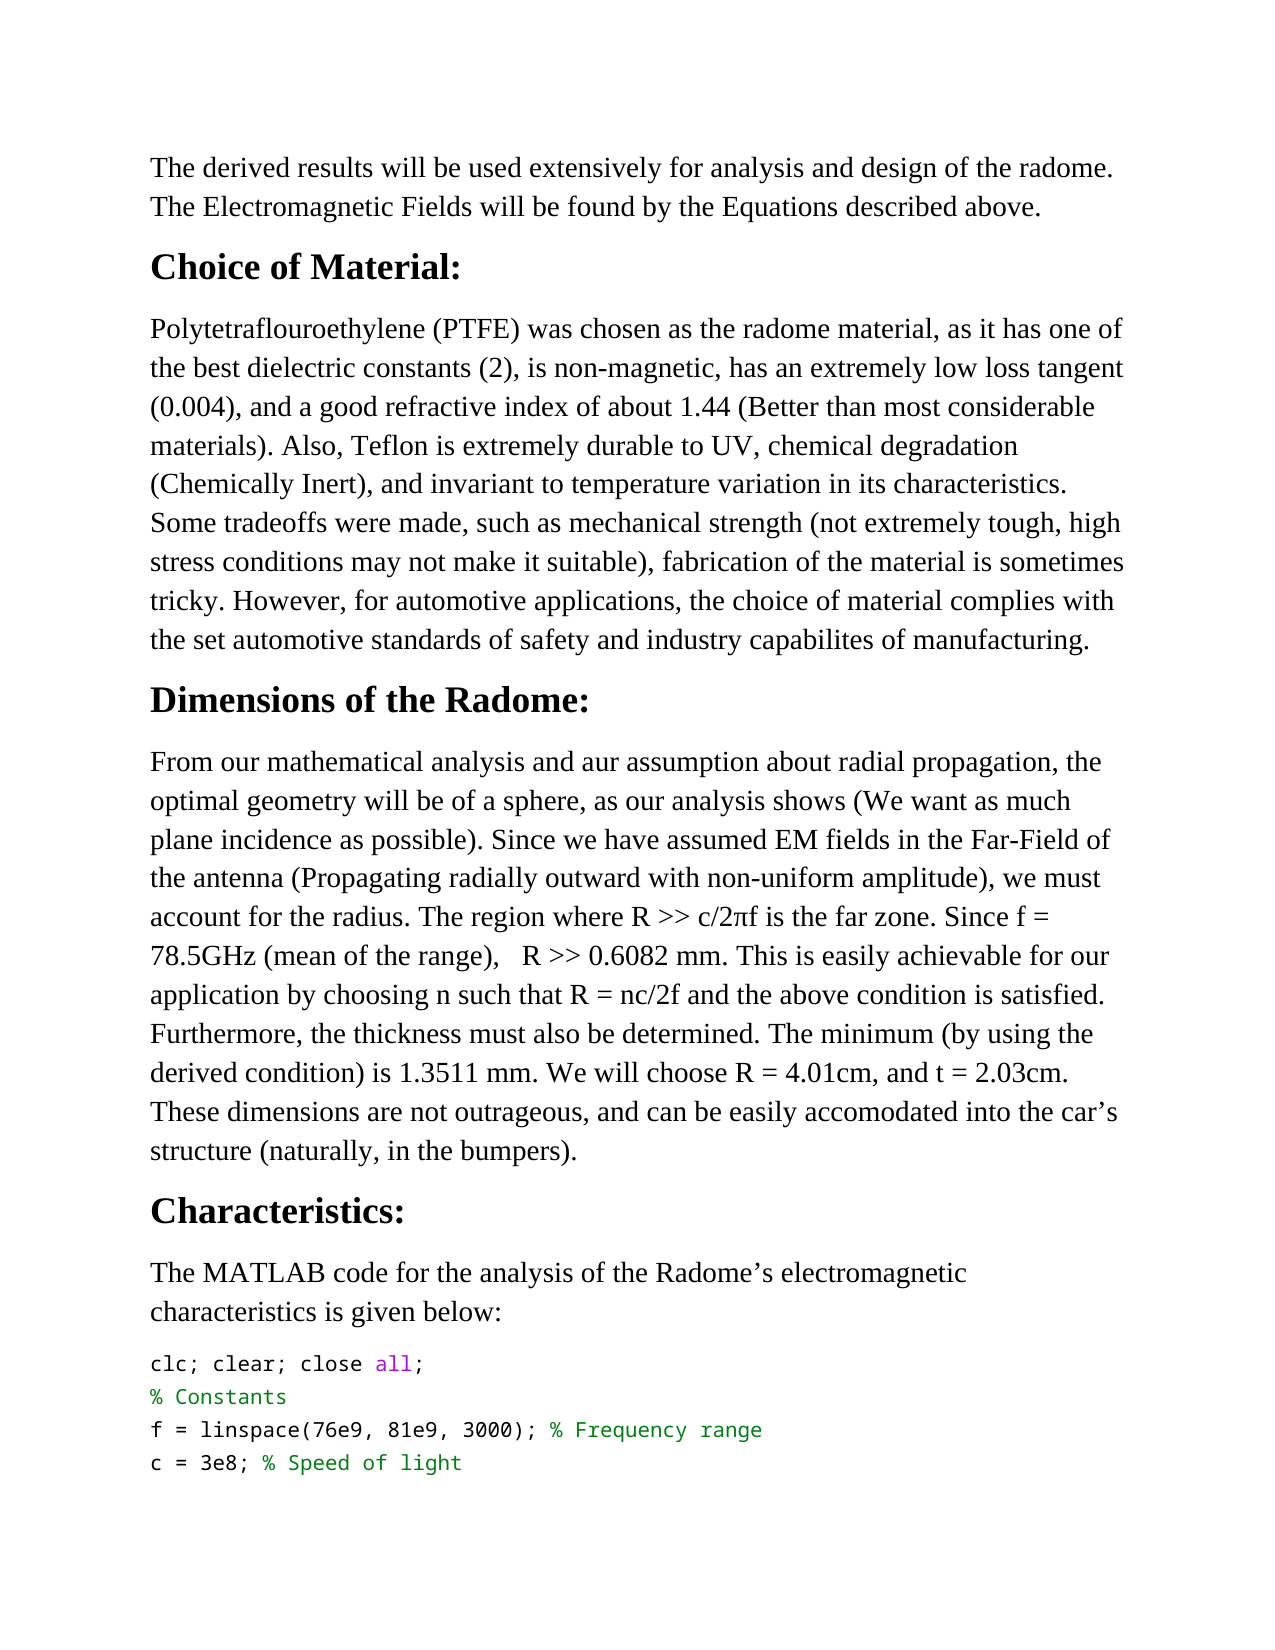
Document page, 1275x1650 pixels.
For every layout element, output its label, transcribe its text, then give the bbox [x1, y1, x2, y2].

text Dimensions of the Radome: [150, 677, 1125, 721]
text From our mathematical analysis and aur assumption about radial propagation, the optimal geometry will be of a sphere, as our analysis shows (We want as much plane incidence as possible). Since we have assumed EM fields in the Far-Field of the antenna (Propagating radially outward with non-uniform amplitude), we must account for the radius. The region where R >> c/2πf is the far zone. Since f = 78.5GHz (mean of the range), R >> 0.6082 mm. This is easily achievable for our application by choosing n such that R = nc/2f and the above condition is satisfied. Furthermore, the thickness must also be determined. The minimum (by using the derived condition) is 1.3511 mm. We will choose R = 4.01cm, and t = 2.03cm. These dimensions are not outrageous, and can be easily accomodated into the car’s structure (naturally, in the bumpers). [150, 744, 1125, 1166]
text The derived results will be used extensively for analysis and design of the radome. The Electromagnetic Fields will be found by the Equations described above. [150, 150, 1125, 222]
text The MATLAB code for the analysis of the Radome’s electromagnetic characteristics is given below: [150, 1255, 1125, 1327]
text Characteristics: [150, 1188, 1125, 1231]
text Choice of Material: [150, 244, 1125, 287]
text f = linspace(76e9, 81e9, 3000); % Frequency range [150, 1415, 1125, 1443]
text c = 3e8; % Speed of light [150, 1448, 1125, 1476]
text clc; clear; close all; [150, 1349, 1125, 1378]
text Polytetraflouroethylene (PTFE) was chosen as the radome material, as it has one of the best dielectric constants (2), is non-magnetic, has an extremely low loss tangent (0.004), and a good refractive index of about 1.44 (Better than most considerable materials). Also, Teflon is extremely durable to UV, chemical degradation (Chemically Inert), and invariant to temperature variation in its characteristics. Some tradeoffs were made, such as mechanical strength (not extremely tough, high stress conditions may not make it suitable), fabrication of the material is sometimes tricky. However, for automotive applications, the choice of material complies with the set automotive standards of safety and industry capabilites of manufacturing. [150, 311, 1125, 655]
text % Constants [150, 1382, 1125, 1411]
